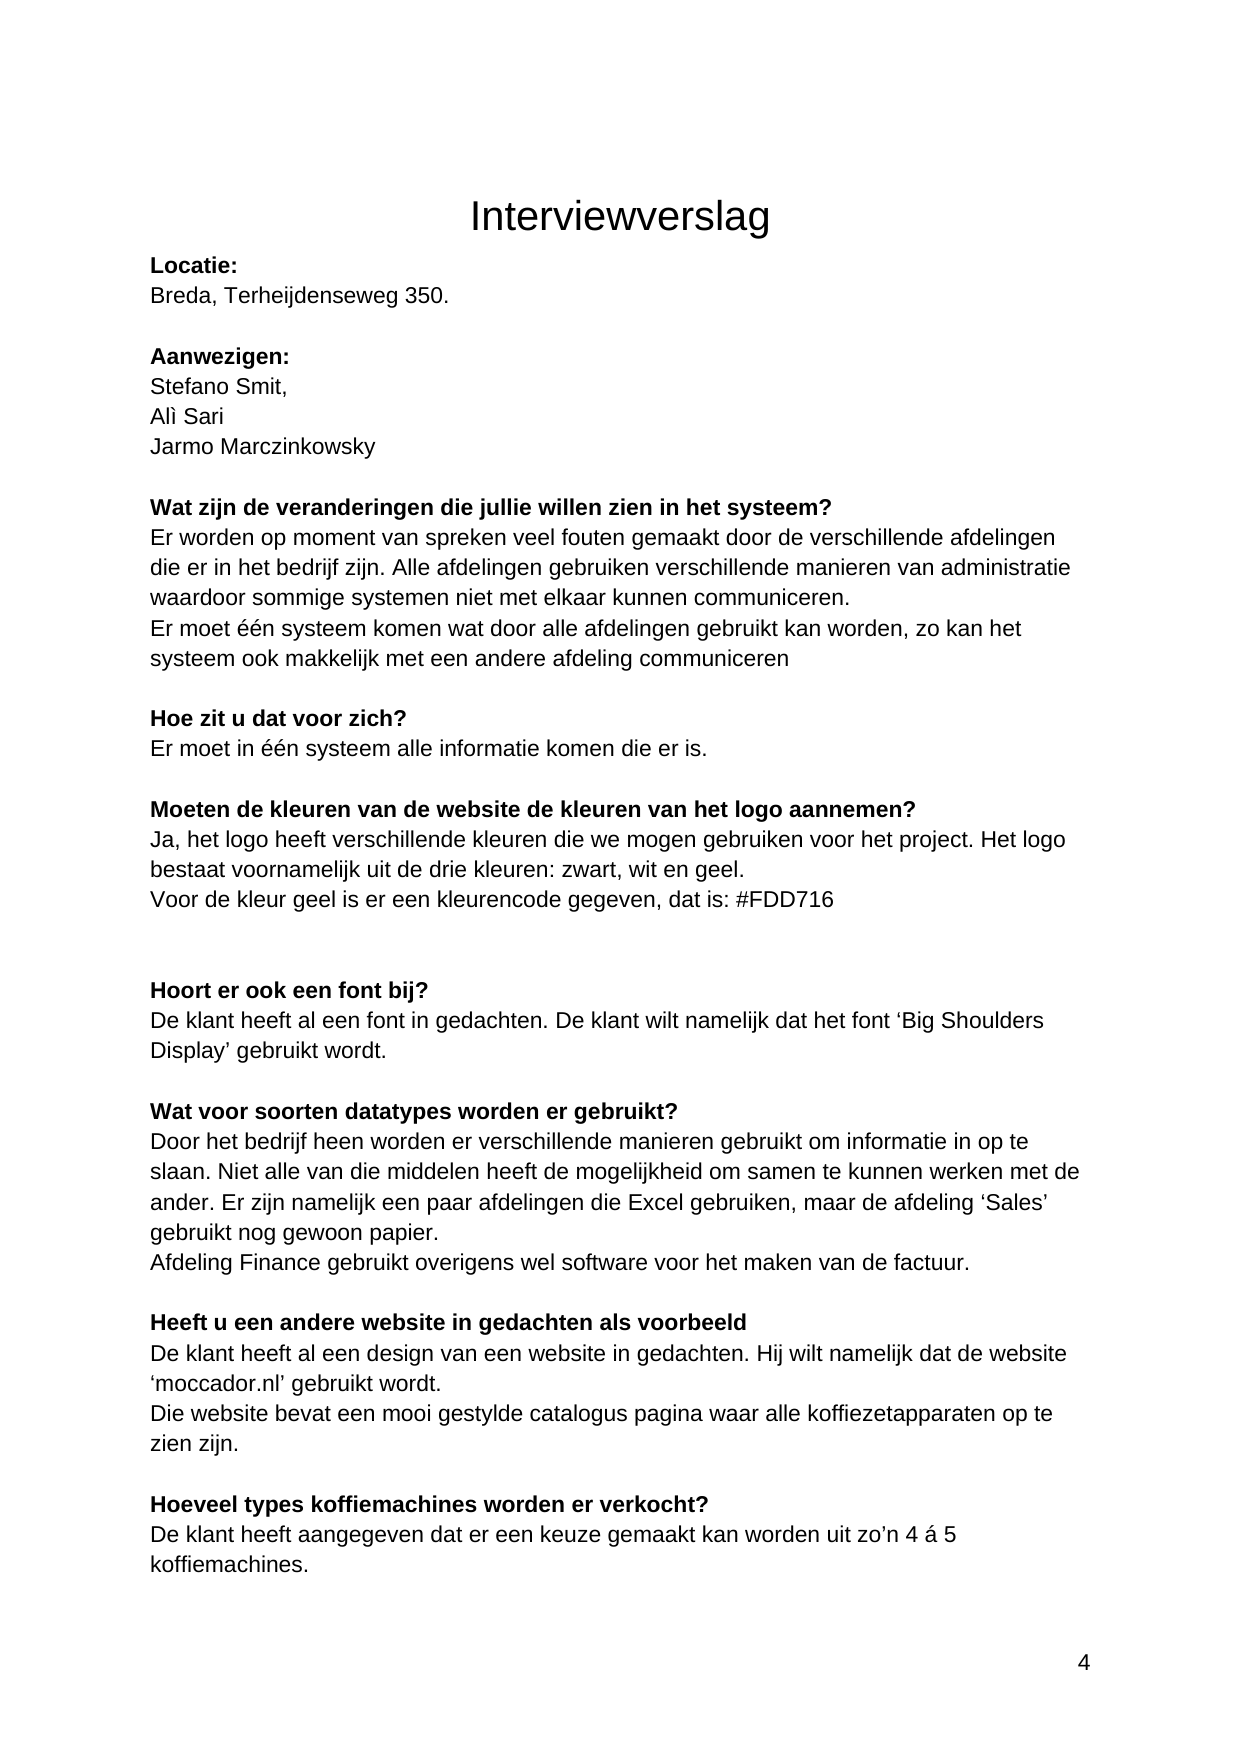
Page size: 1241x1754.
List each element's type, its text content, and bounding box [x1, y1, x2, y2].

text Hoe zit u dat voor zich? [150, 705, 1090, 732]
text Locatie: [150, 252, 1090, 278]
text Afdeling Finance gebruikt overigens wel software voor het maken van de factuur. [150, 1249, 1090, 1275]
text Er worden op moment van spreken veel fouten gemaakt door de verschillende afdelingen die er in het bedrijf zijn. Alle afdelingen gebruiken verschillende manieren van administratie waardoor sommige systemen niet met elkaar kunnen communiceren. Er moet één systeem komen wat door alle afdelingen gebruikt kan worden, zo kan het systeem ook makkelijk met een andere afdeling communiceren [150, 524, 1090, 671]
text Heeft u een andere website in gedachten als voorbeeld [150, 1309, 1090, 1336]
text Ja, het logo heeft verschillende kleuren die we mogen gebruiken voor het project. Het logo bestaat voornamelijk uit de drie kleuren: zwart, wit en geel. Voor de kleur geel is er een kleurencode gegeven, dat is: #FDD716 [150, 826, 1090, 913]
text Jarmo Marczinkowsky [150, 433, 1090, 460]
text Wat voor soorten datatypes worden er gebruikt? [150, 1098, 1090, 1124]
text De klant heeft al een font in gedachten. De klant wilt namelijk dat het font ‘Big Shoulders Display’ gebruikt wordt. [150, 1007, 1090, 1064]
text Die website bevat een mooi gestylde catalogus pagina waar alle koffiezetapparaten op te zien zijn. [150, 1400, 1090, 1457]
text Door het bedrijf heen worden er verschillende manieren gebruikt om informatie in op te slaan. Niet alle van die middelen heeft de mogelijkheid om samen te kunnen werken met de ander. Er zijn namelijk een paar afdelingen die Excel gebruiken, maar de afdeling ‘Sales’ gebruikt nog gewoon papier. [150, 1128, 1090, 1245]
text Breda, Terheijdenseweg 350. [150, 282, 1090, 309]
text De klant heeft aangegeven dat er een keuze gemaakt kan worden uit zo’n 4 á 5 koffiemachines. [150, 1521, 1090, 1577]
text Er moet in één systeem alle informatie komen die er is. [150, 735, 1090, 762]
text Stefano Smit, [150, 373, 1090, 399]
text Hoeveel types koffiemachines worden er verkocht? [150, 1491, 1090, 1517]
text Alì Sari [150, 403, 1090, 429]
text Moeten de kleuren van de website de kleuren van het logo aannemen? [150, 796, 1090, 822]
text Hoort er ook een font bij? [150, 977, 1090, 1003]
text De klant heeft al een design van een website in gedachten. Hij wilt namelijk dat de website ‘moccador.nl’ gebruikt wordt. [150, 1339, 1090, 1396]
text Wat zijn de veranderingen die jullie willen zien in het systeem? [150, 494, 1090, 520]
subtitle Interviewverslag [150, 192, 1090, 239]
text Aanwezigen: [150, 343, 1090, 369]
